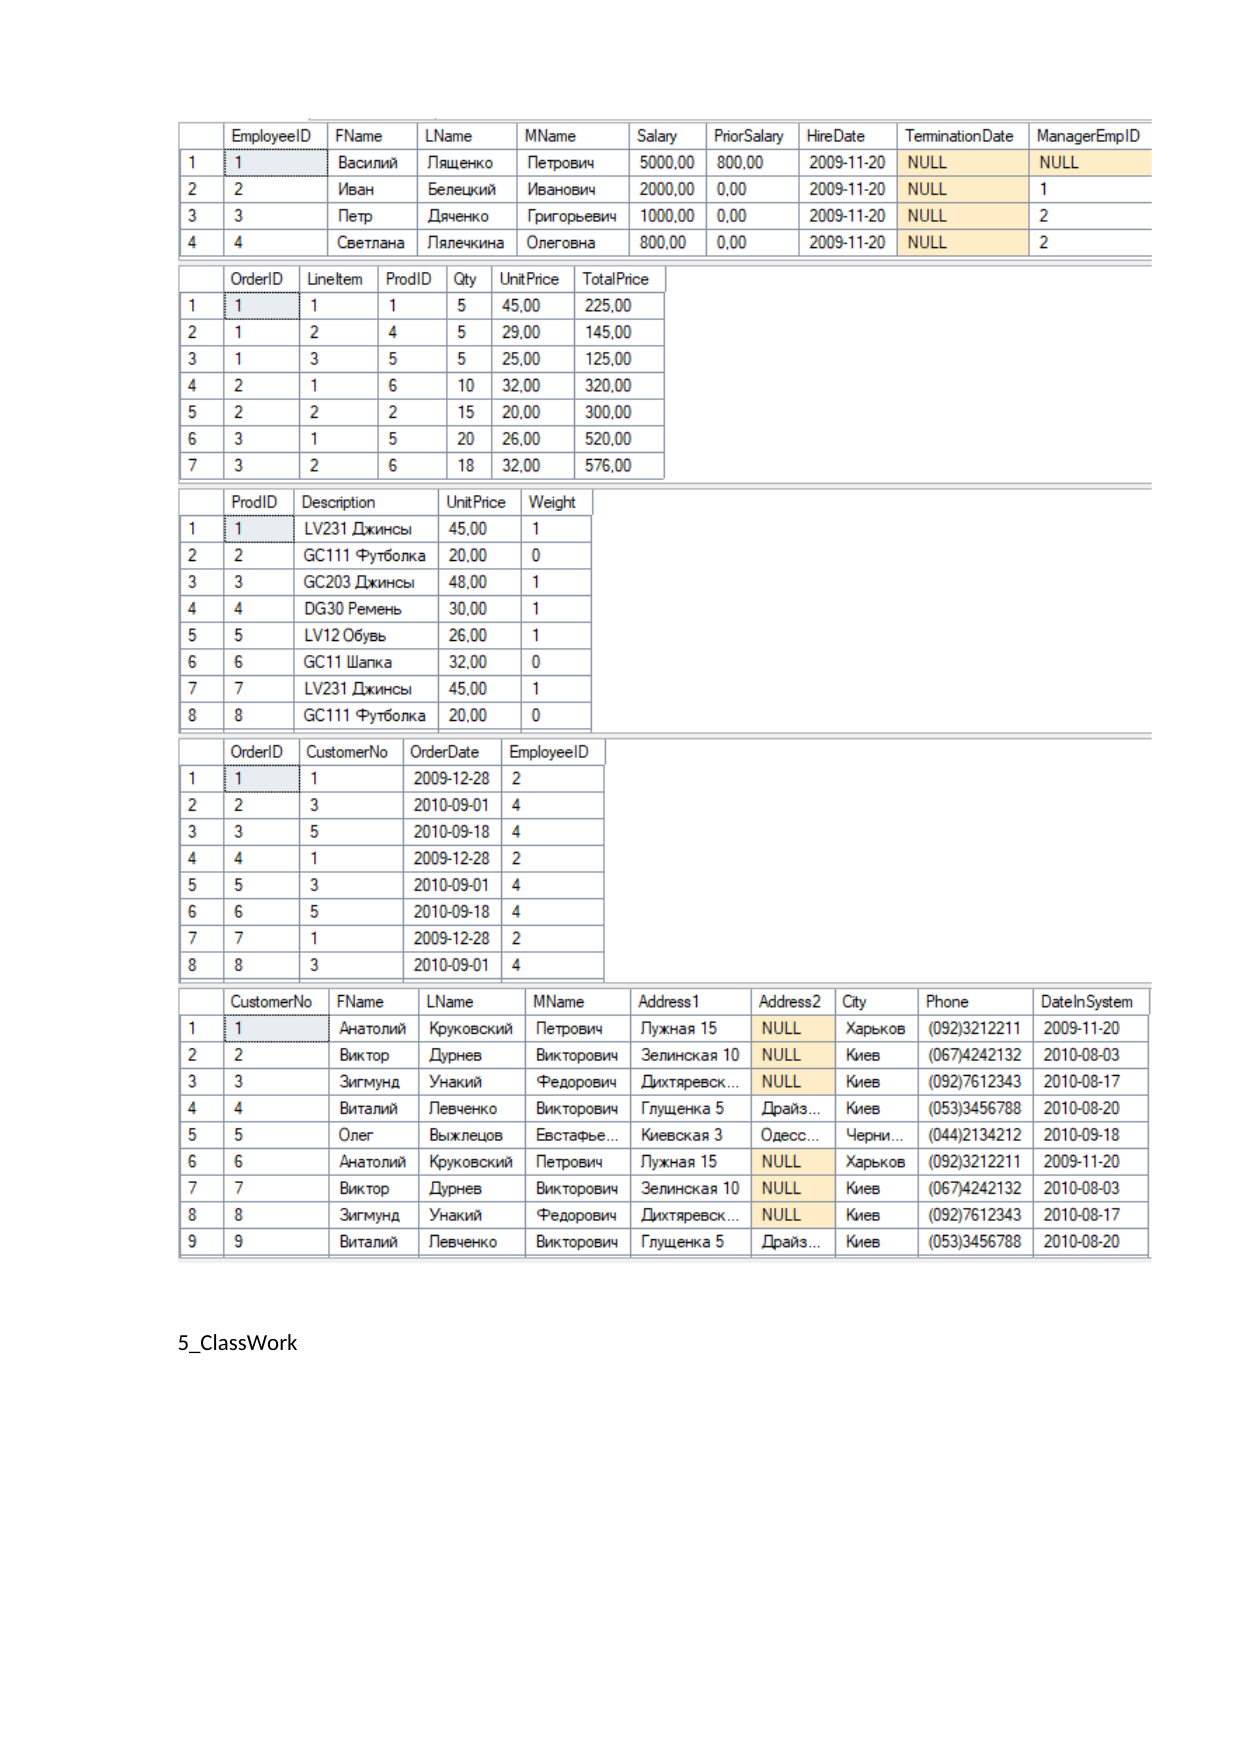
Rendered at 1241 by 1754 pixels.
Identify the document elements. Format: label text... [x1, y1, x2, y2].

text 5_ClassWork [177, 1328, 1152, 1356]
picture [177, 118, 1152, 1263]
